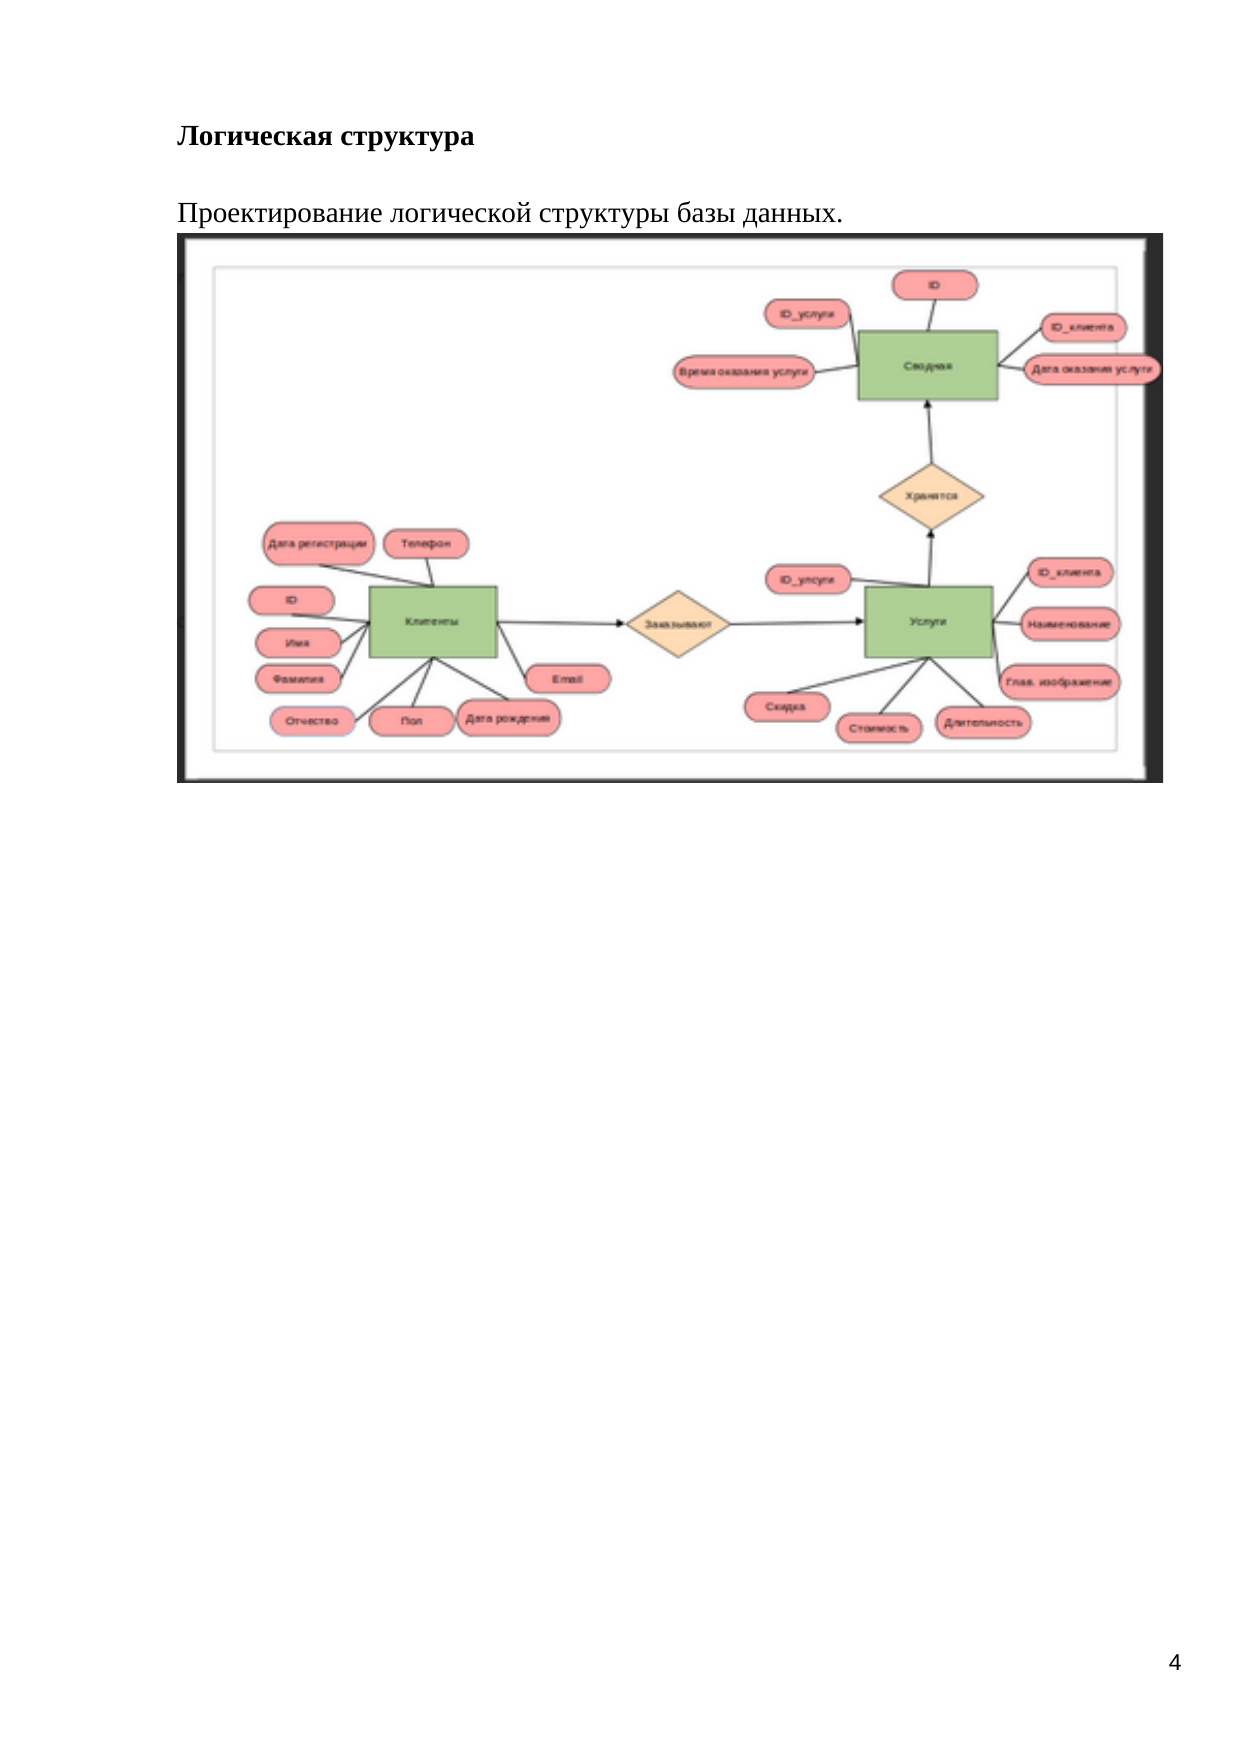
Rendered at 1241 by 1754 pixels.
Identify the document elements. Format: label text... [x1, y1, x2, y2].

text Проектирование логической структуры базы данных. [177, 195, 1181, 229]
picture [177, 233, 1164, 783]
text Логическая структура [177, 118, 1181, 152]
